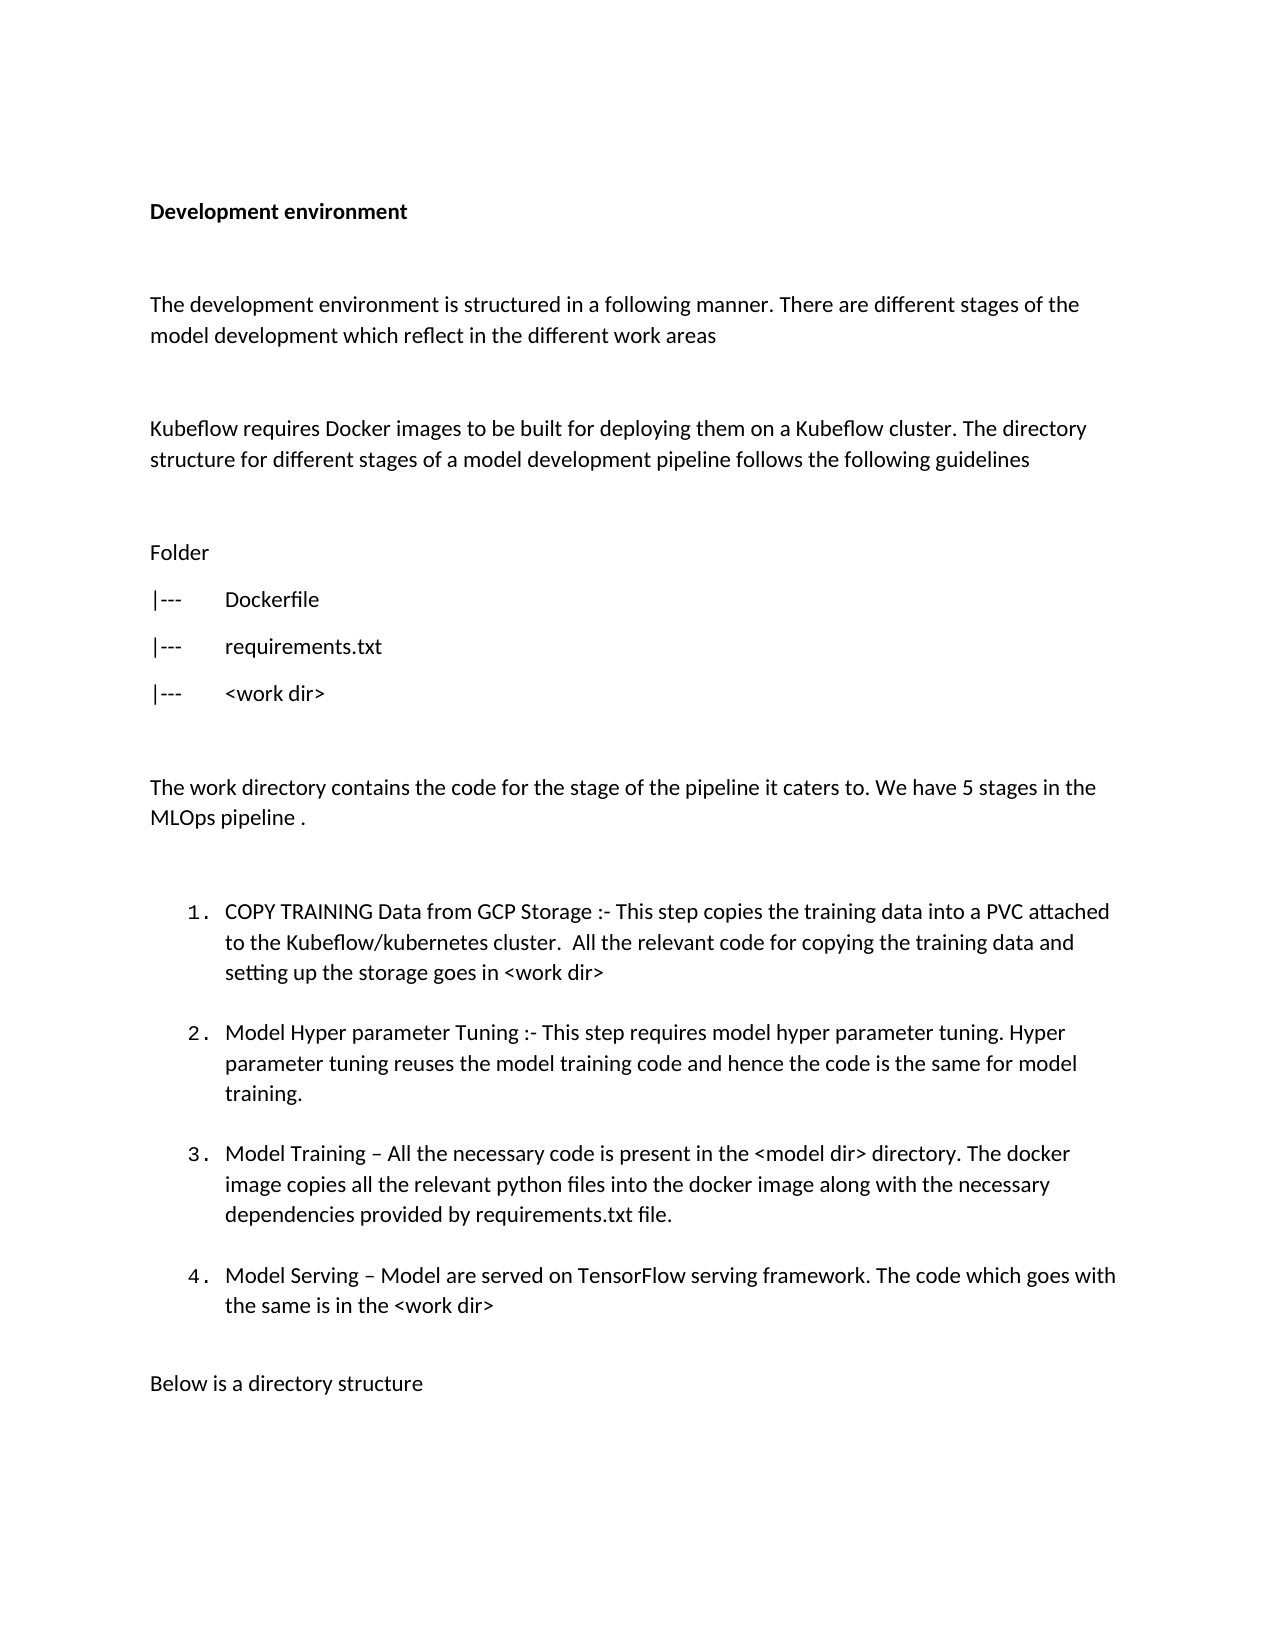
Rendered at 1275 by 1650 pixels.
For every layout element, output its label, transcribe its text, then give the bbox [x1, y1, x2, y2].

text The development environment is structured in a following manner. There are different stages of the model development which reflect in the different work areas [150, 291, 1125, 349]
text Kubeflow requires Docker images to be built for deploying them on a Kubeflow cluster. The directory structure for different stages of a model development pipeline follows the following guidelines [150, 414, 1125, 473]
list Model Training – All the necessary code is present in the <model dir> directory. The docker image copies all the relevant python files into the docker image along with the necessary dependencies provided by requirements.txt file. [187, 1139, 1125, 1228]
list COPY TRAINING Data from GCP Storage :- This step copies the training data into a PVC attached to the Kubeflow/kubernetes cluster. All the relevant code for copying the training data and setting up the storage goes in <work dir> [187, 897, 1125, 986]
text |--- Dockerfile [150, 585, 1125, 613]
text Development environment [150, 197, 1125, 225]
list Model Hyper parameter Tuning :- This step requires model hyper parameter tuning. Hyper parameter tuning reuses the model training code and hence the code is the same for model training. [187, 1018, 1125, 1107]
text |--- requirements.txt [150, 632, 1125, 660]
text The work directory contains the code for the stage of the pipeline it caters to. We have 5 stages in the MLOps pipeline . [150, 773, 1125, 831]
text |--- <work dir> [150, 679, 1125, 707]
list Model Serving – Model are served on TensorFlow serving framework. The code which goes with the same is in the <work dir> [187, 1261, 1125, 1320]
text Folder [150, 538, 1125, 567]
text Below is a directory structure [150, 1369, 1125, 1397]
